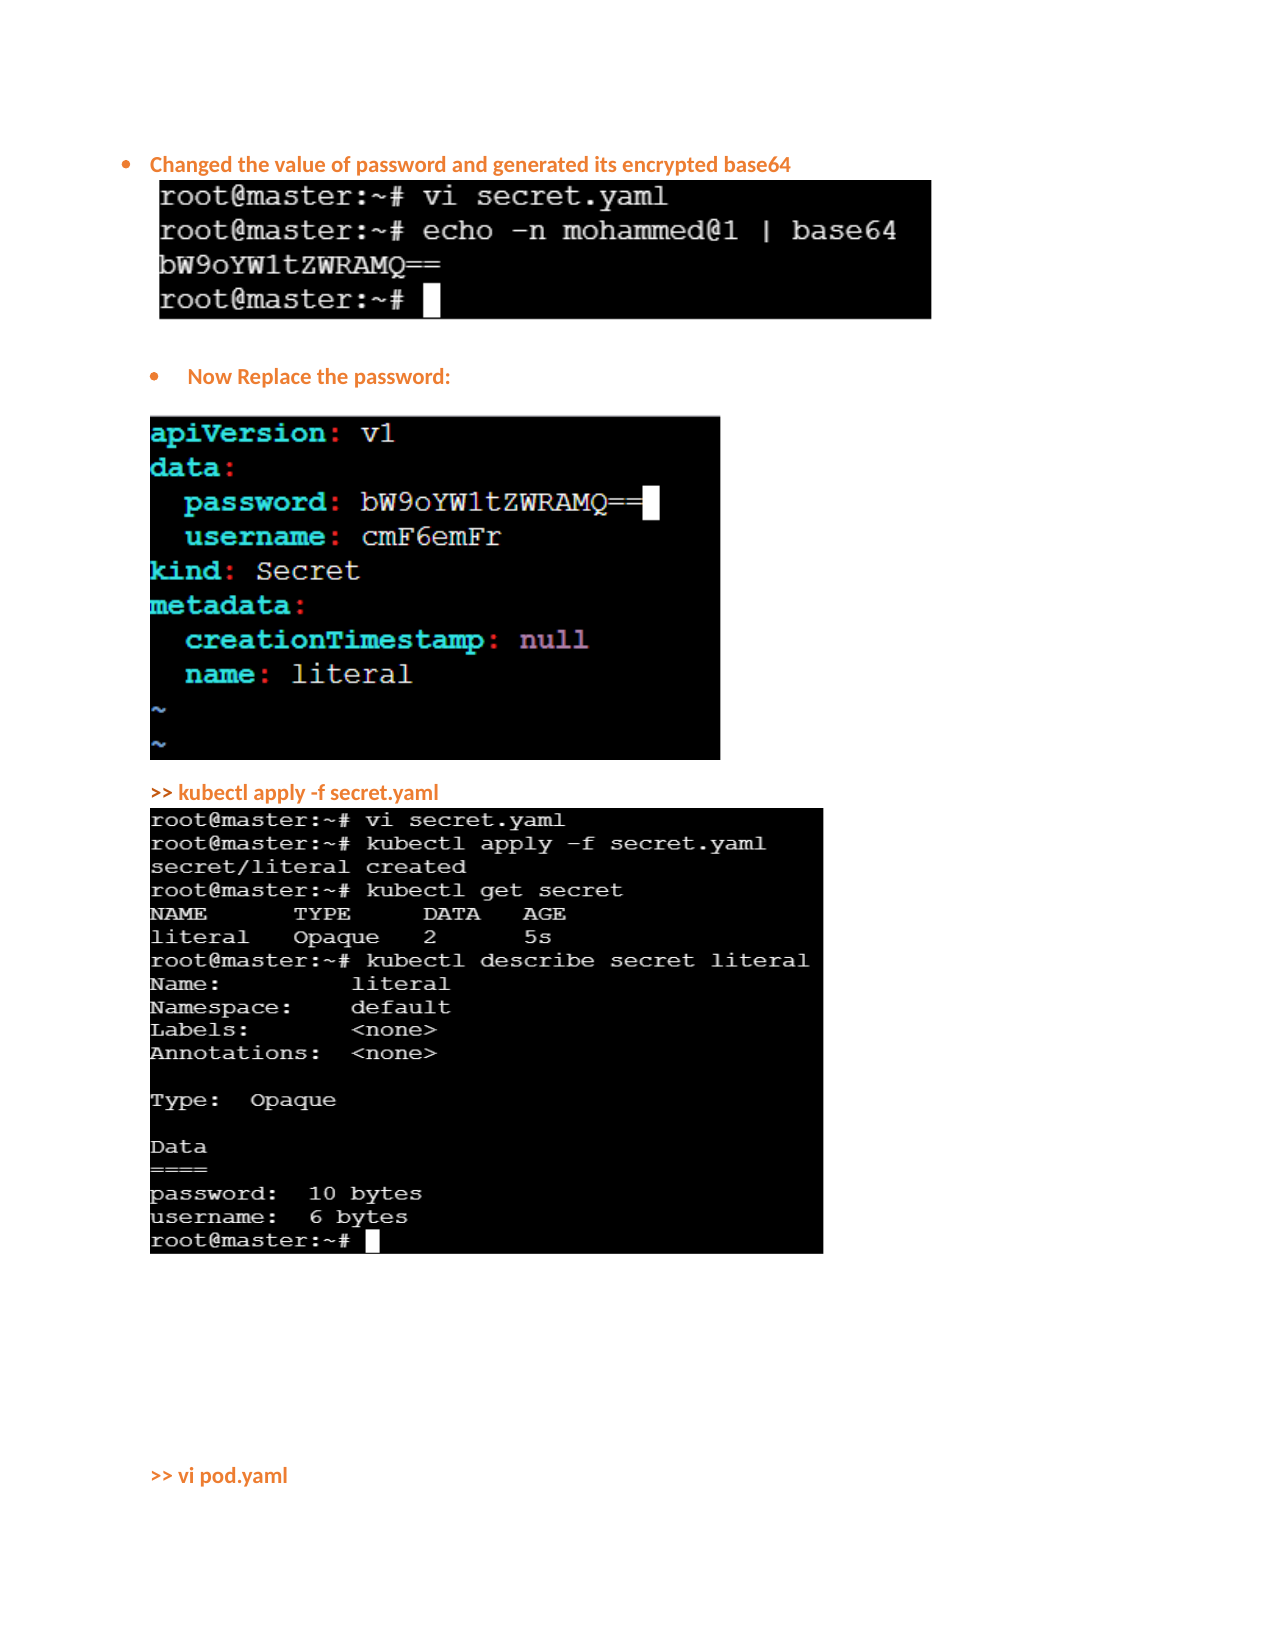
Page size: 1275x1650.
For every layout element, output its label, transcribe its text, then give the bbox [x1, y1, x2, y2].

picture [150, 808, 824, 1256]
text >> vi pod.yaml [150, 1462, 1125, 1490]
text >> kubectl apply -f secret.yaml [150, 778, 1125, 806]
list Now Replace the password: [150, 362, 1125, 390]
picture [150, 392, 721, 760]
picture [159, 180, 932, 360]
